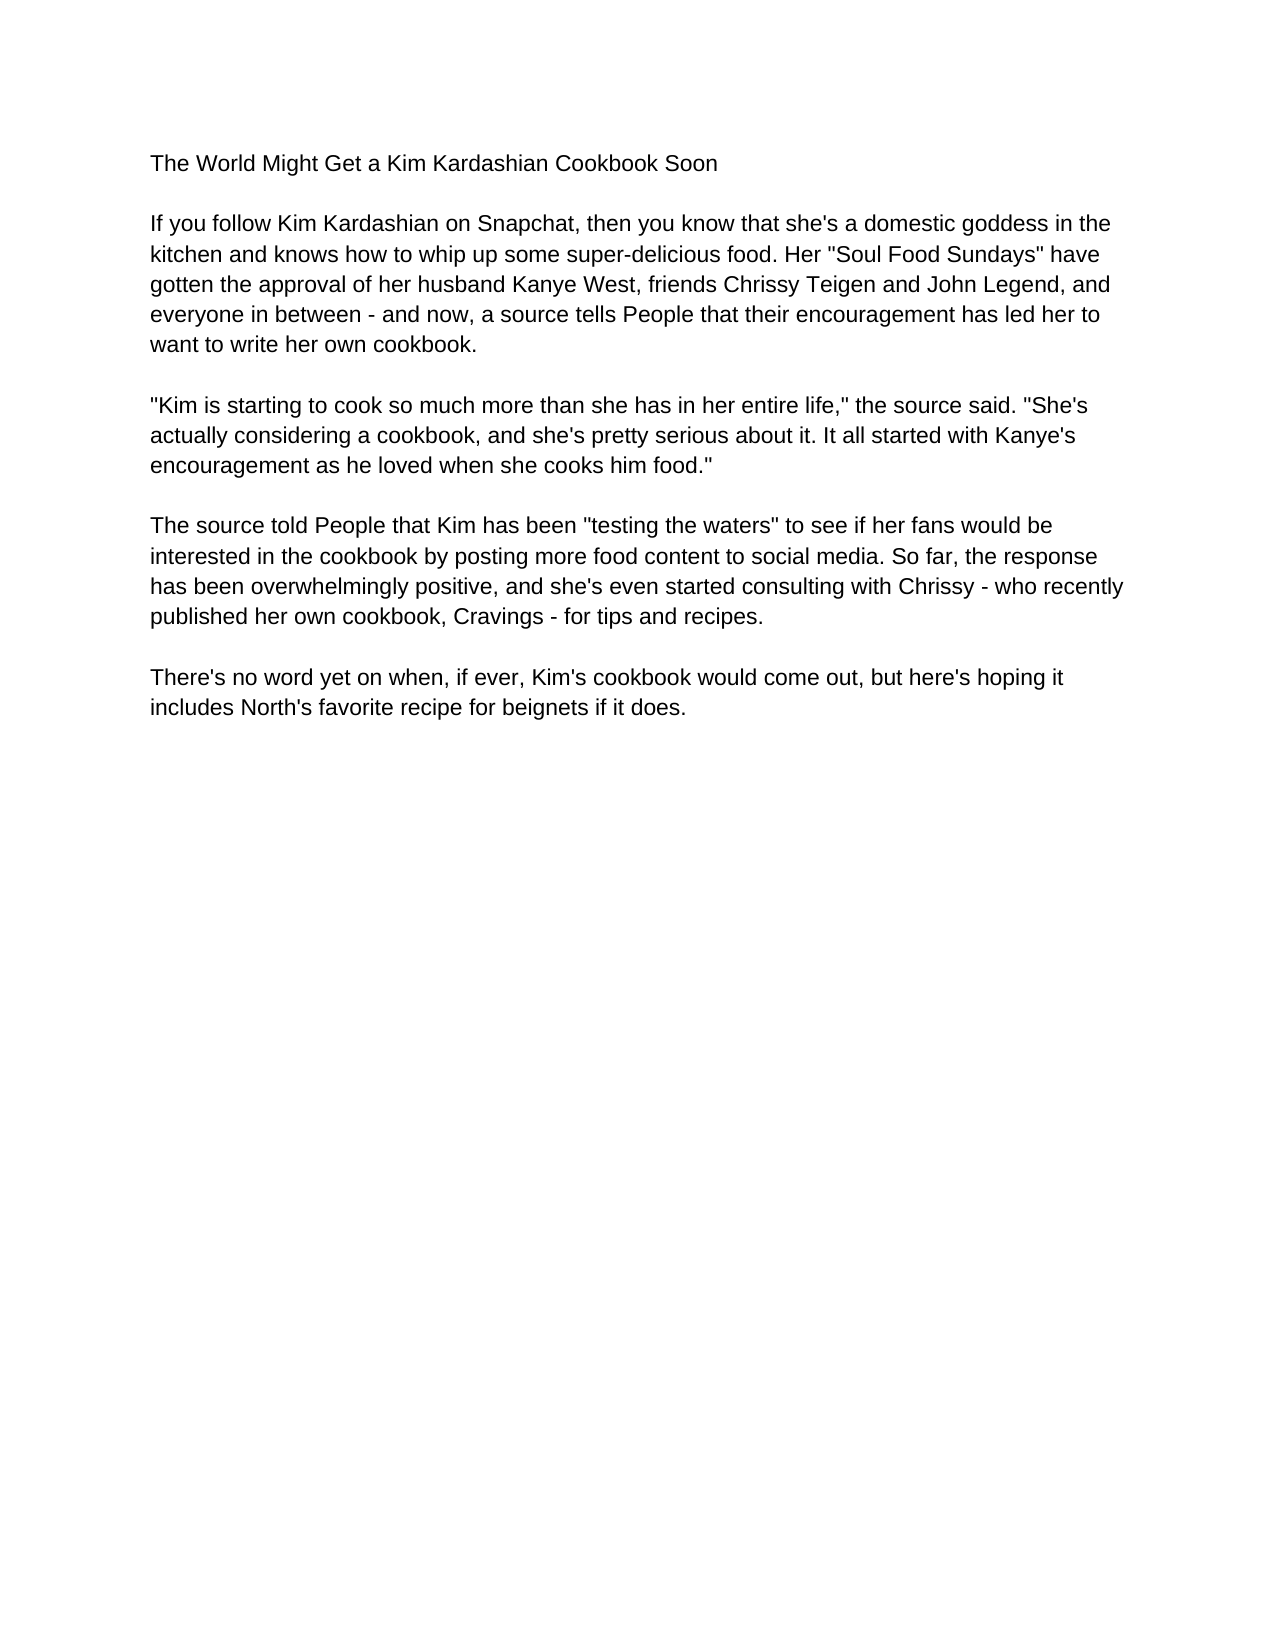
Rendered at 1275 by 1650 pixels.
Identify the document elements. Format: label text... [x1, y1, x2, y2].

text "Kim is starting to cook so much more than she has in her entire life," the source said. "She's actually considering a cookbook, and she's pretty serious about it. It all started with Kanye's encouragement as he loved when she cooks him food." [150, 392, 1125, 478]
text If you follow Kim Kardashian on Snapchat, then you know that she's a domestic goddess in the kitchen and knows how to whip up some super-delicious food. Her "Soul Food Sundays" have gotten the approval of her husband Kanye West, friends Chrissy Teigen and John Legend, and everyone in between - and now, a source tells People that their encouragement has led her to want to write her own cookbook. [150, 210, 1125, 358]
text The source told People that Kim has been "testing the waters" to see if her fans would be interested in the cookbook by posting more food content to social media. So far, the response has been overwhelmingly positive, and she's even started consulting with Chrissy - who recently published her own cookbook, Cravings - for tips and recipes. [150, 512, 1125, 629]
text The World Might Get a Kim Kardashian Cookbook Soon [150, 150, 1125, 176]
text There's no word yet on when, if ever, Kim's cookbook would come out, but here's hoping it includes North's favorite recipe for beignets if it does. [150, 663, 1125, 720]
